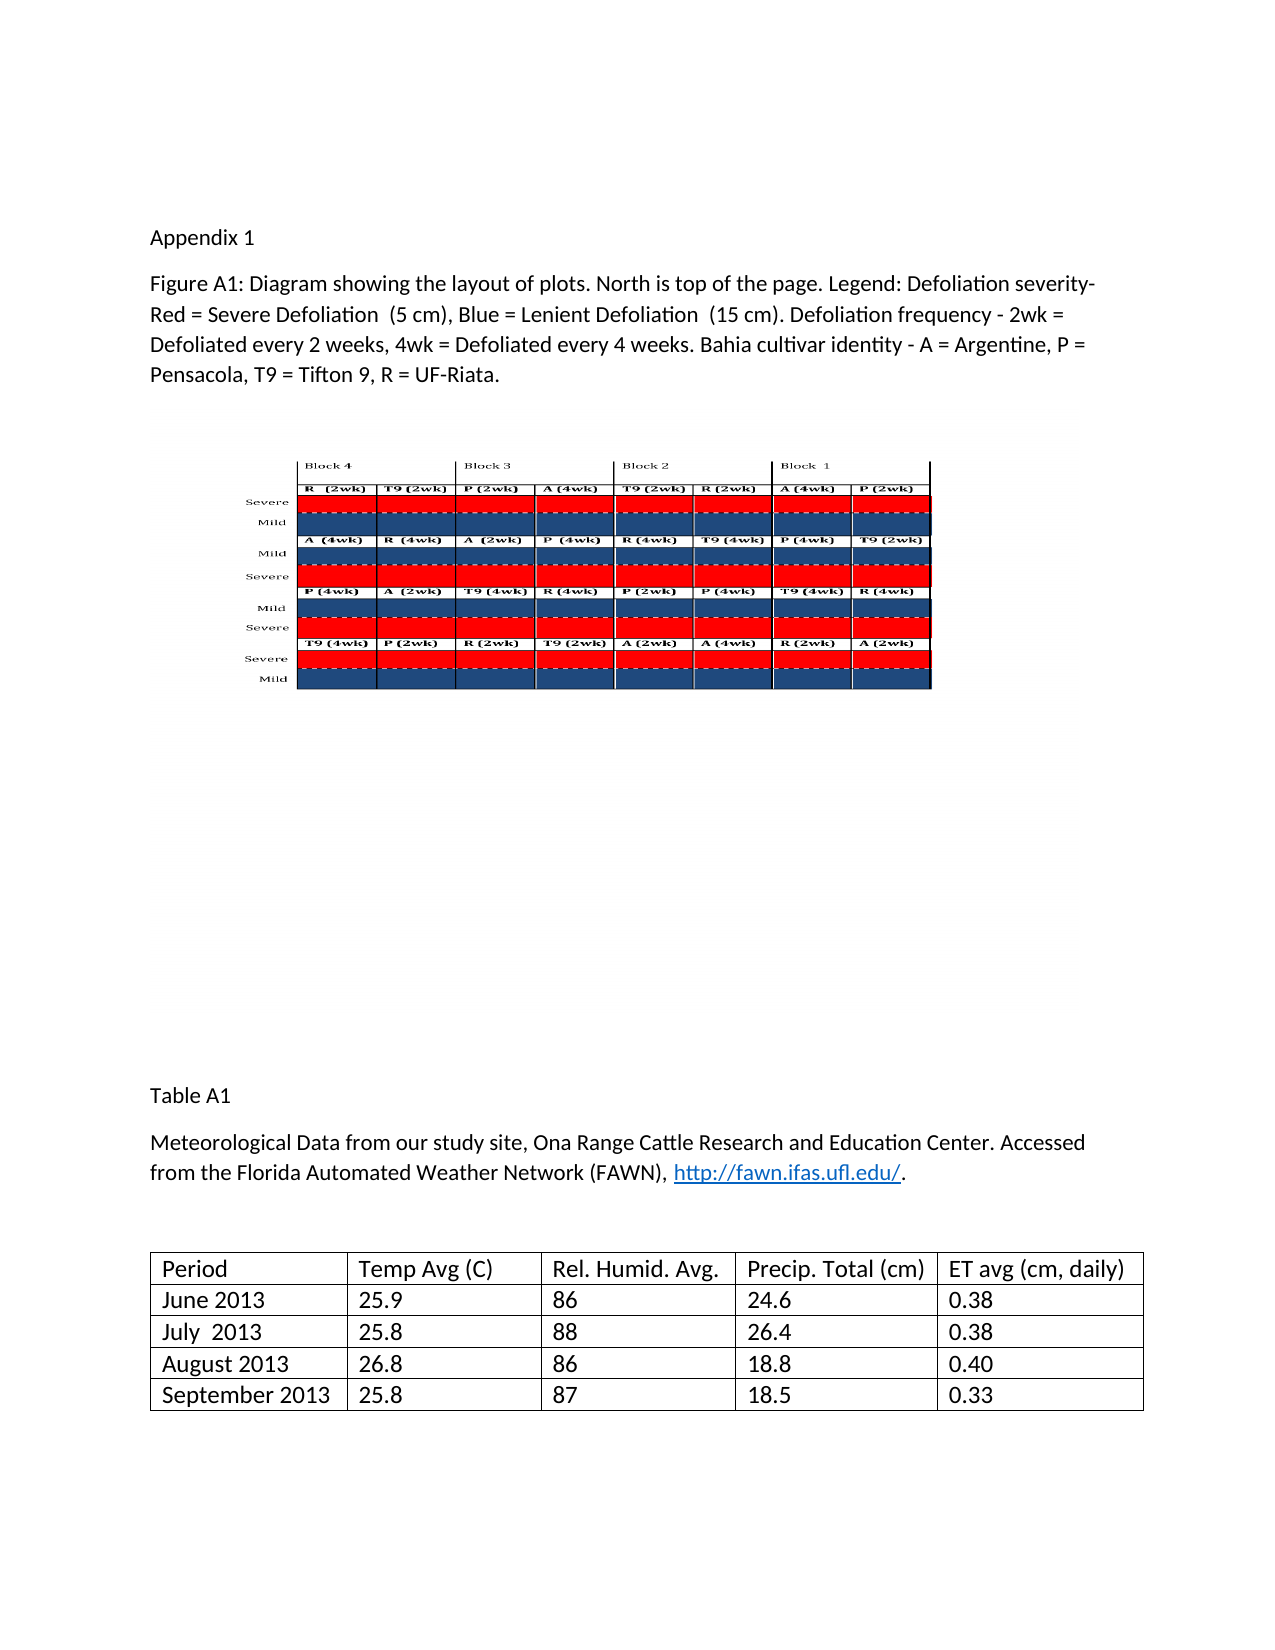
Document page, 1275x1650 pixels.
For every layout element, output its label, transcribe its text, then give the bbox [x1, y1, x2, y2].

text Table A1 [150, 1081, 1125, 1109]
table_cell 86 [542, 1285, 735, 1315]
table_cell 0.38 [938, 1285, 1143, 1315]
table_cell 0.38 [938, 1316, 1143, 1347]
table_header Temp Avg (C) [348, 1253, 541, 1283]
table_cell August 2013 [151, 1348, 347, 1378]
table_cell June 2013 [151, 1285, 347, 1315]
table_cell 87 [542, 1379, 735, 1410]
table_header Rel. Humid. Avg. [542, 1253, 735, 1283]
table_header ET avg (cm, daily) [938, 1253, 1143, 1283]
table_cell July 2013 [151, 1316, 347, 1347]
table_cell 18.5 [736, 1379, 937, 1410]
text Figure A1: Diagram showing the layout of plots. North is top of the page. Legend: Defoliation severity- Red = Severe Defoliation (5 cm), Blue = Lenient Defoliation (15 cm). Defoliation frequency - 2wk = Defoliated every 2 weeks, 4wk = Defoliated every 4 weeks. Bahia cultivar identity - A = Argentine, P = Pensacola, T9 = Tifton 9, R = UF-Riata. [150, 269, 1125, 388]
table_cell 26.4 [736, 1316, 937, 1347]
table_cell 0.33 [938, 1379, 1143, 1410]
table_cell 25.8 [348, 1316, 541, 1347]
table_header Period [151, 1253, 347, 1283]
table_cell September 2013 [151, 1379, 347, 1410]
text Appendix 1 [150, 223, 1125, 251]
table_cell 18.8 [736, 1348, 937, 1378]
table_cell 86 [542, 1348, 735, 1378]
table_cell 88 [542, 1316, 735, 1347]
table_cell 24.6 [736, 1285, 937, 1315]
table_cell 25.8 [348, 1379, 541, 1410]
table_cell 26.8 [348, 1348, 541, 1378]
table_cell 25.9 [348, 1285, 541, 1315]
table_cell 0.40 [938, 1348, 1143, 1378]
table_header Precip. Total (cm) [736, 1253, 937, 1283]
text Meteorological Data from our study site, Ona Range Cattle Research and Education Center. Accessed from the Florida Automated Weather Network (FAWN), http://fawn.ifas.ufl.edu/. [150, 1128, 1125, 1186]
picture [150, 407, 1079, 1016]
